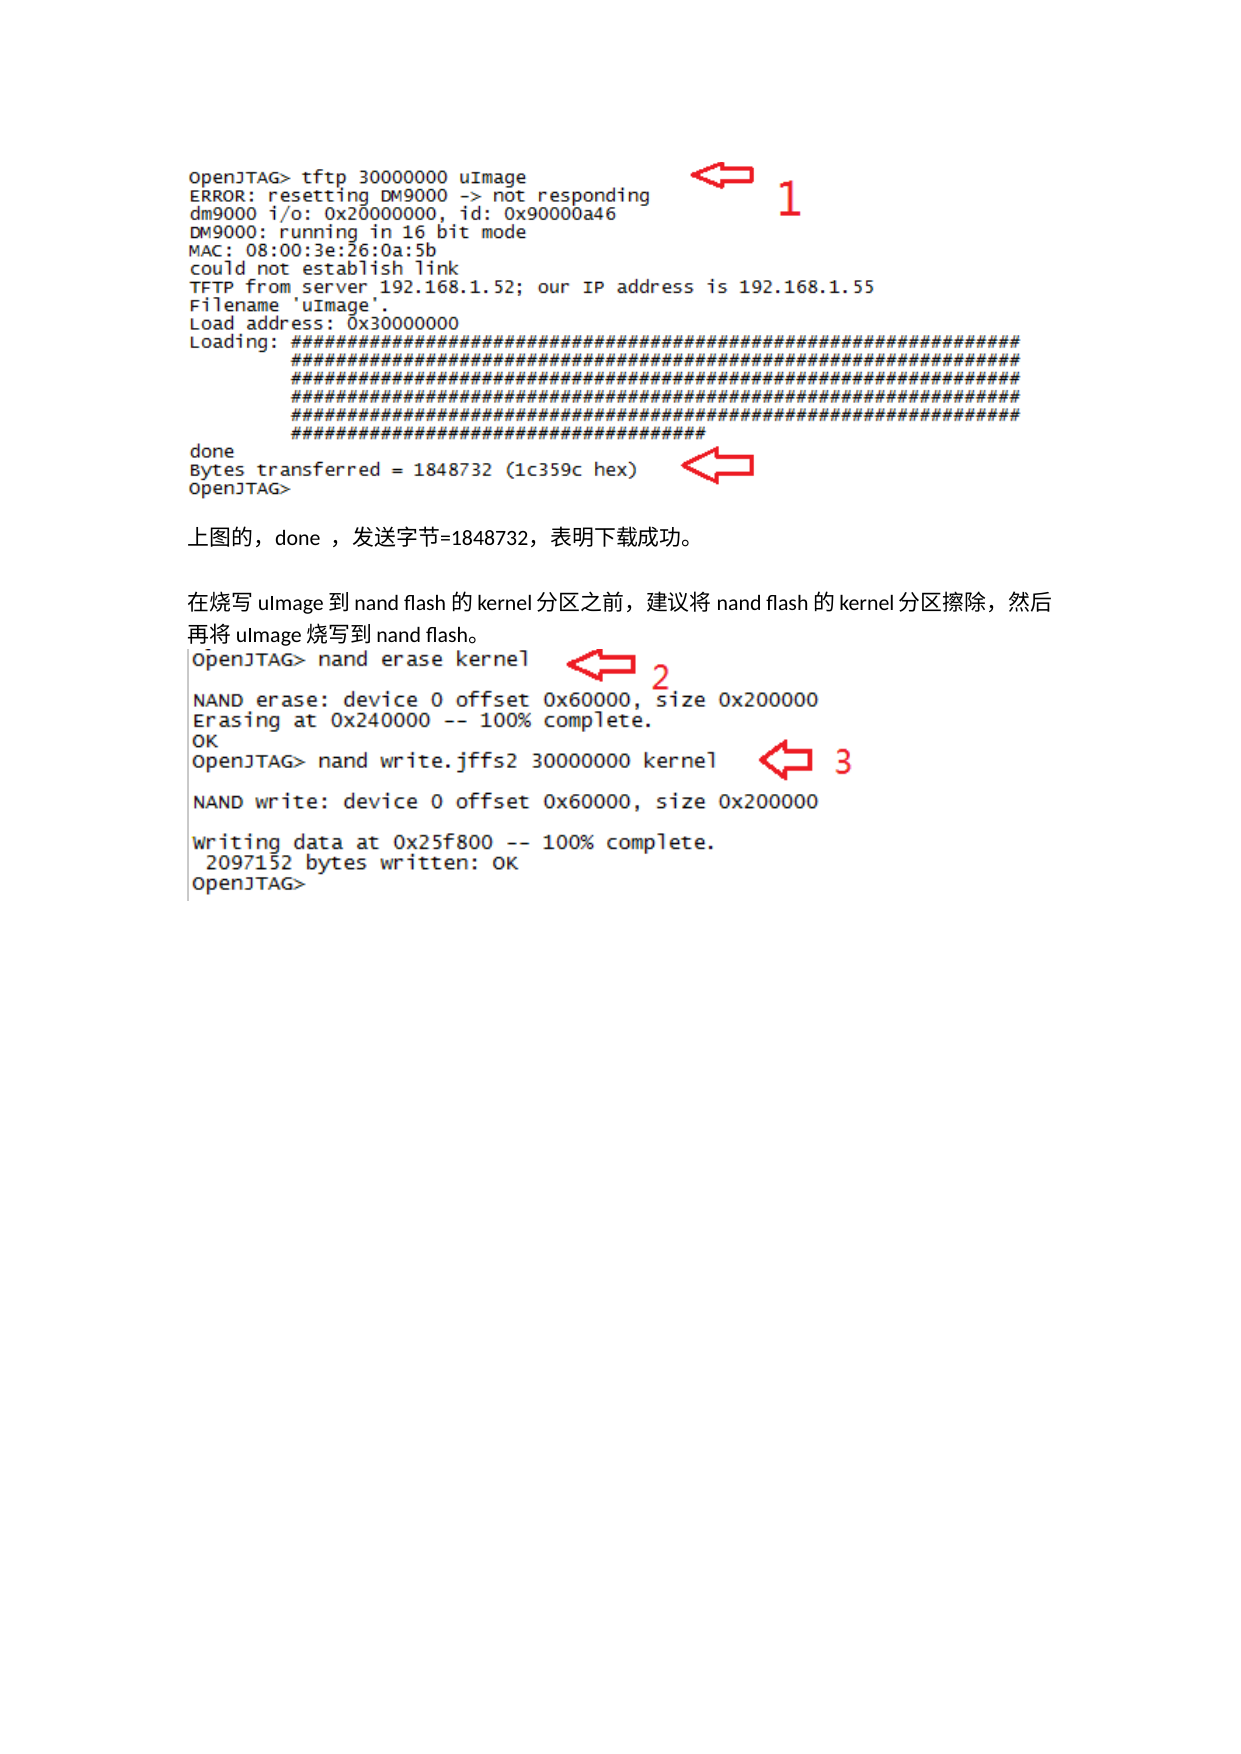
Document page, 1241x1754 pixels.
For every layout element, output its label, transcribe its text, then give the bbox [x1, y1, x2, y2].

text 上图的，done ，发送字节=1848732，表明下载成功。 [187, 519, 1053, 552]
picture [187, 162, 1053, 507]
text 在烧写uImage到nand flash的kernel分区之前，建议将nand flash的kernel分区擦除，然后再将uImage烧写到nand flash。 [187, 584, 1053, 649]
picture [187, 649, 1033, 901]
